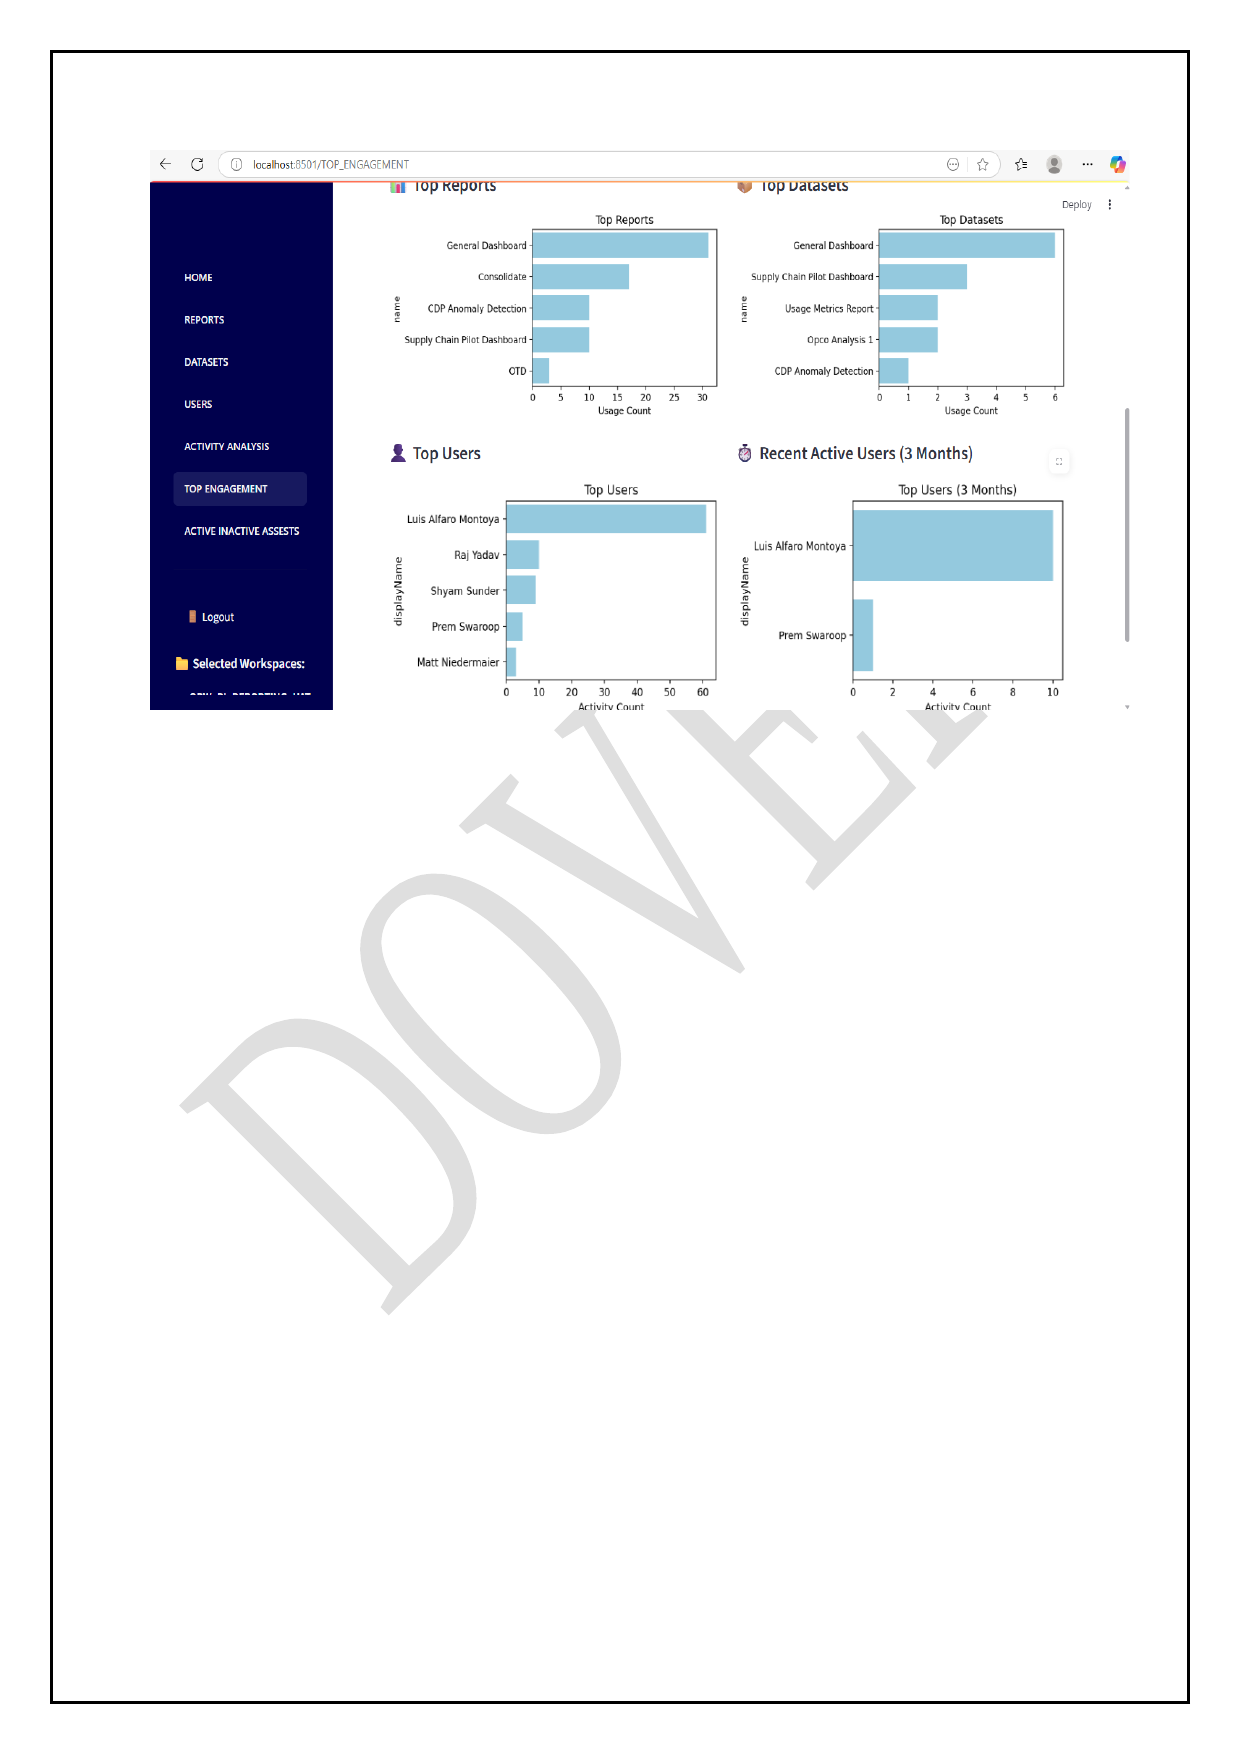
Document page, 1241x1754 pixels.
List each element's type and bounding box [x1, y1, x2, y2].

picture [150, 150, 1130, 710]
